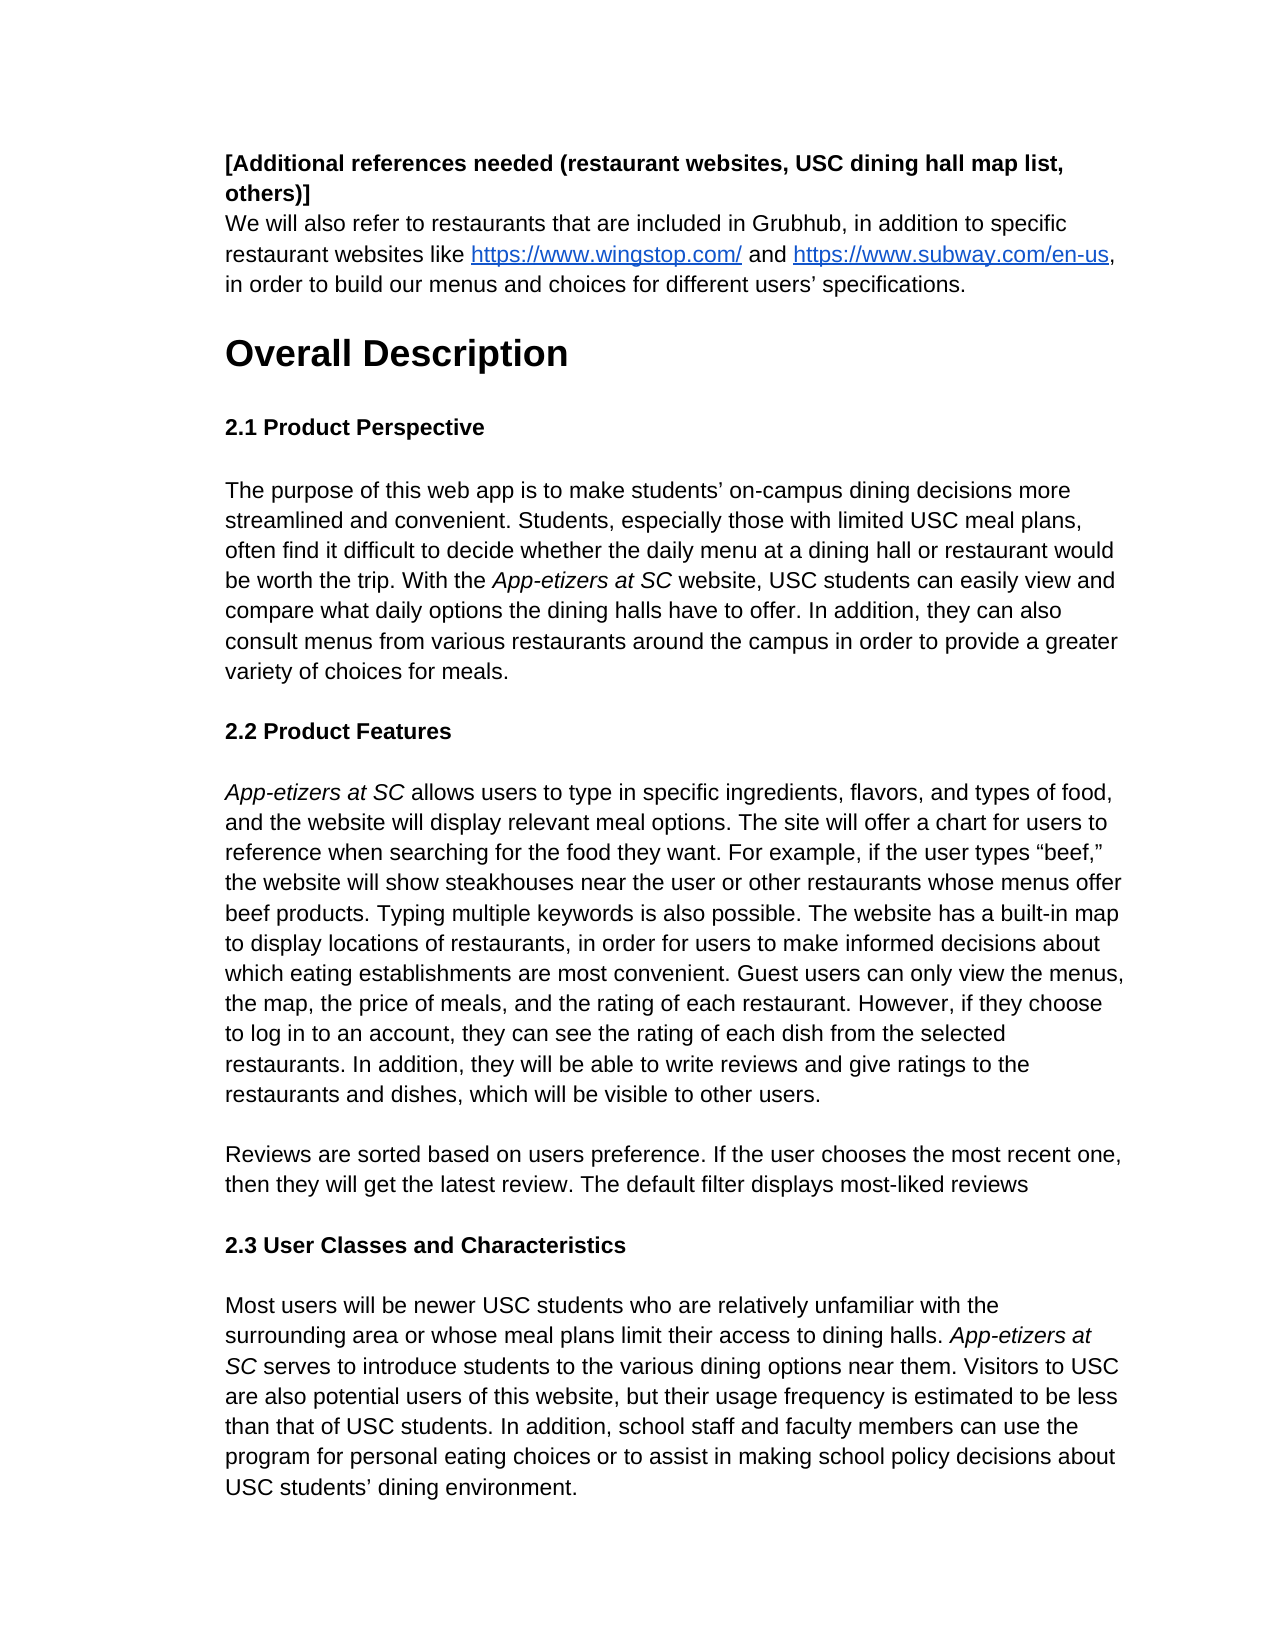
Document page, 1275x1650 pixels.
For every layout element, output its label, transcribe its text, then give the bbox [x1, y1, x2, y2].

text 2.2 Product Features [225, 718, 1125, 745]
text We will also refer to restaurants that are included in Grubhub, in addition to specific restaurant websites like https://www.wingstop.com/ and https://www.subway.com/en-us, in order to build our menus and choices for different users’ specifications. [225, 210, 1125, 297]
text Most users will be newer USC students who are relatively unfamiliar with the surrounding area or whose meal plans limit their access to dining halls. App-etizers at SC serves to introduce students to the various dining options near them. Visitors to USC are also potential users of this website, but their usage frequency is estimated to be less than that of USC students. In addition, school staff and faculty members can use the program for personal eating choices or to assist in making school policy decisions about USC students’ dining environment. [225, 1292, 1125, 1500]
text Overall Description [225, 331, 1125, 374]
text 2.1 Product Perspective [150, 414, 1125, 440]
text App-etizers at SC allows users to type in specific ingredients, flavors, and types of food, and the website will display relevant meal options. The site will offer a chart for users to reference when searching for the food they want. For example, if the user types “beef,” the website will show steakhouses near the user or other restaurants whose menus offer beef products. Typing multiple keywords is also possible. The website has a built-in map to display locations of restaurants, in order for users to make informed decisions about which eating establishments are most convenient. Guest users can only view the menus, the map, the price of meals, and the rating of each restaurant. However, if they choose to log in to an account, they can see the rating of each dish from the selected restaurants. In addition, they will be able to write reviews and give ratings to the restaurants and dishes, which will be visible to other users. [225, 779, 1125, 1107]
text 2.3 User Classes and Characteristics [225, 1232, 1125, 1258]
text Reviews are sorted based on users preference. If the user chooses the most recent one, then they will get the latest review. The default filter displays most-liked reviews [225, 1141, 1125, 1228]
text [Additional references needed (restaurant websites, USC dining hall map list, others)] [225, 150, 1125, 207]
text The purpose of this web app is to make students’ on-campus dining decisions more streamlined and convenient. Students, especially those with limited USC meal plans, often find it difficult to decide whether the daily menu at a dining hall or restaurant would be worth the trip. With the App-etizers at SC website, USC students can easily view and compare what daily options the dining halls have to offer. In addition, they can also consult menus from various restaurants around the campus in order to provide a greater variety of choices for meals. [225, 477, 1125, 684]
